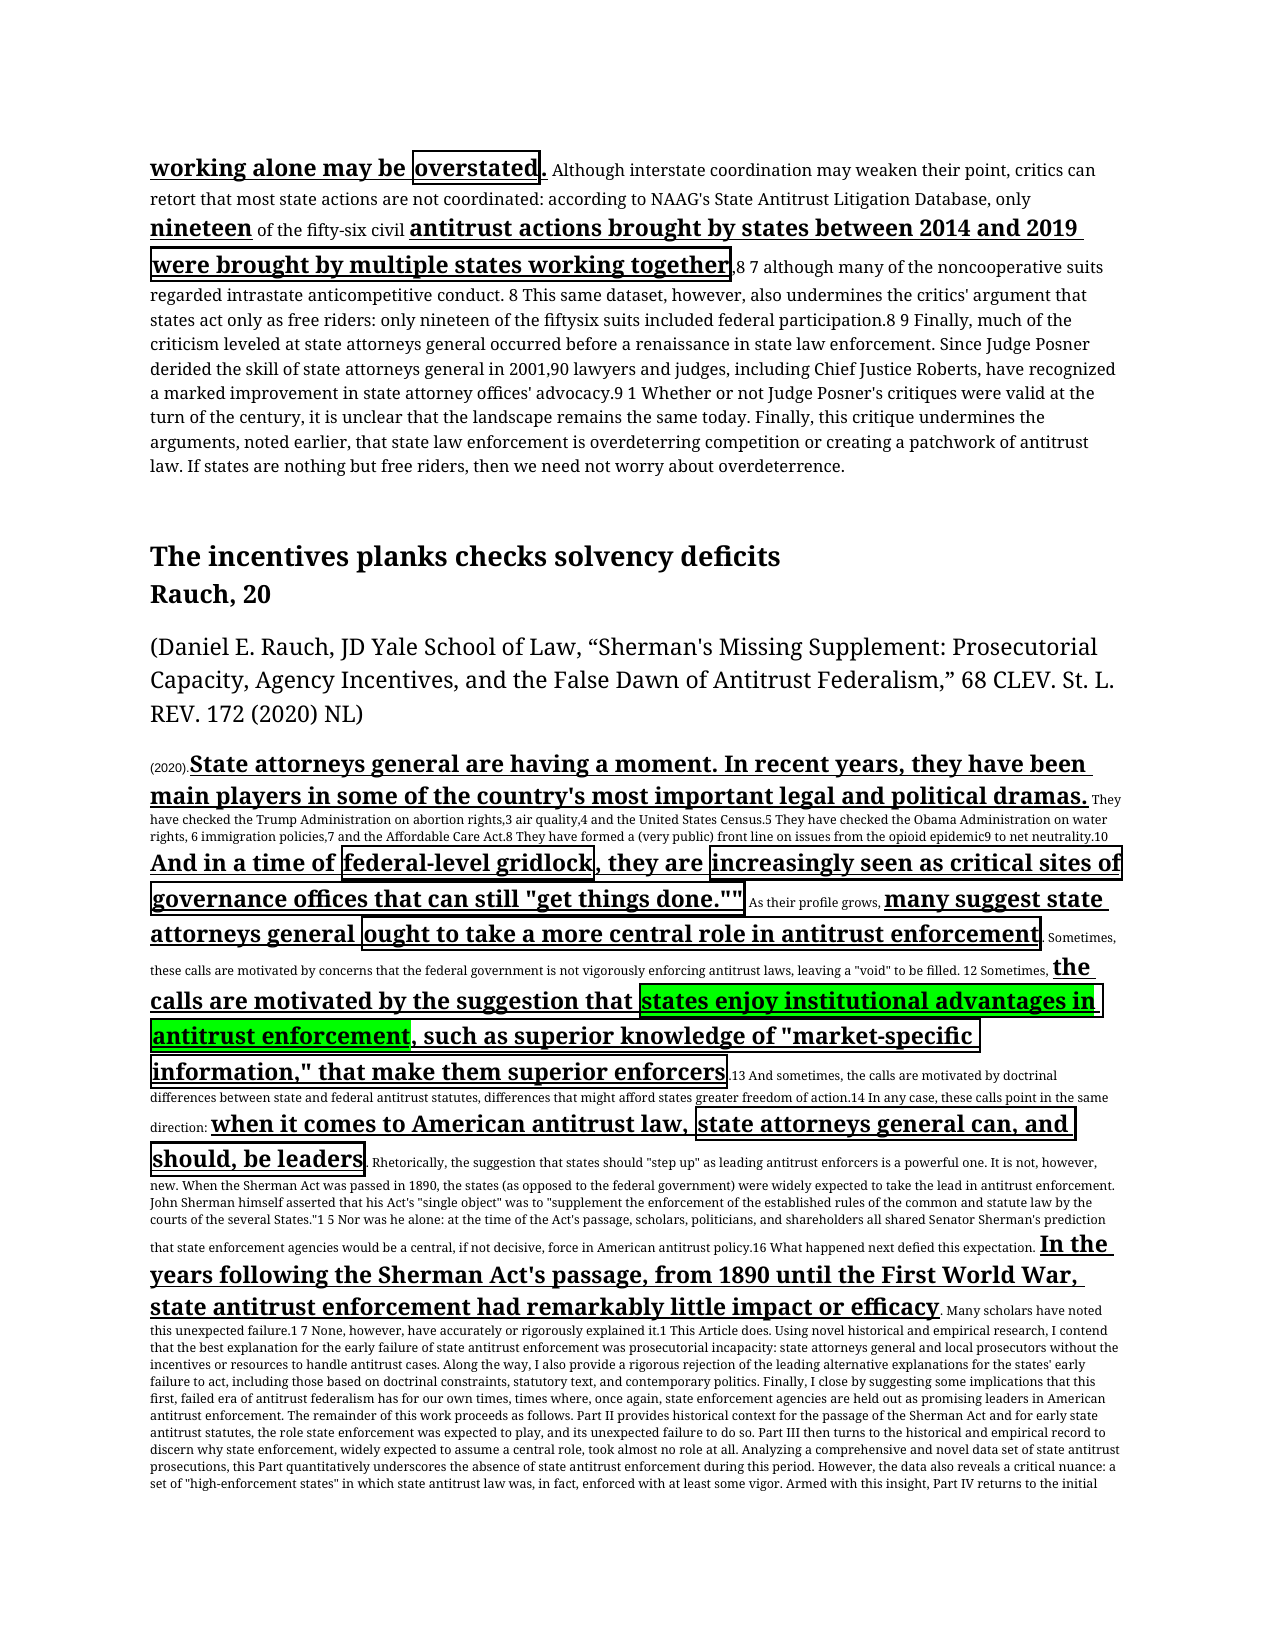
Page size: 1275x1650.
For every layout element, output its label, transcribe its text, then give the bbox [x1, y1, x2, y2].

subtitle The incentives planks checks solvency deficits [150, 537, 1125, 574]
text Rauch, 20 [150, 577, 1125, 611]
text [150, 748, 1125, 1493]
text (Daniel E. Rauch, JD Yale School of Law, “Sherman's Missing Supplement: Prosecutorial Capacity, Agency Incentives, and the False Dawn of Antitrust Federalism,” 68 CLEV. St. L. REV. 172 (2020) NL) [150, 631, 1125, 729]
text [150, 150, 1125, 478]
